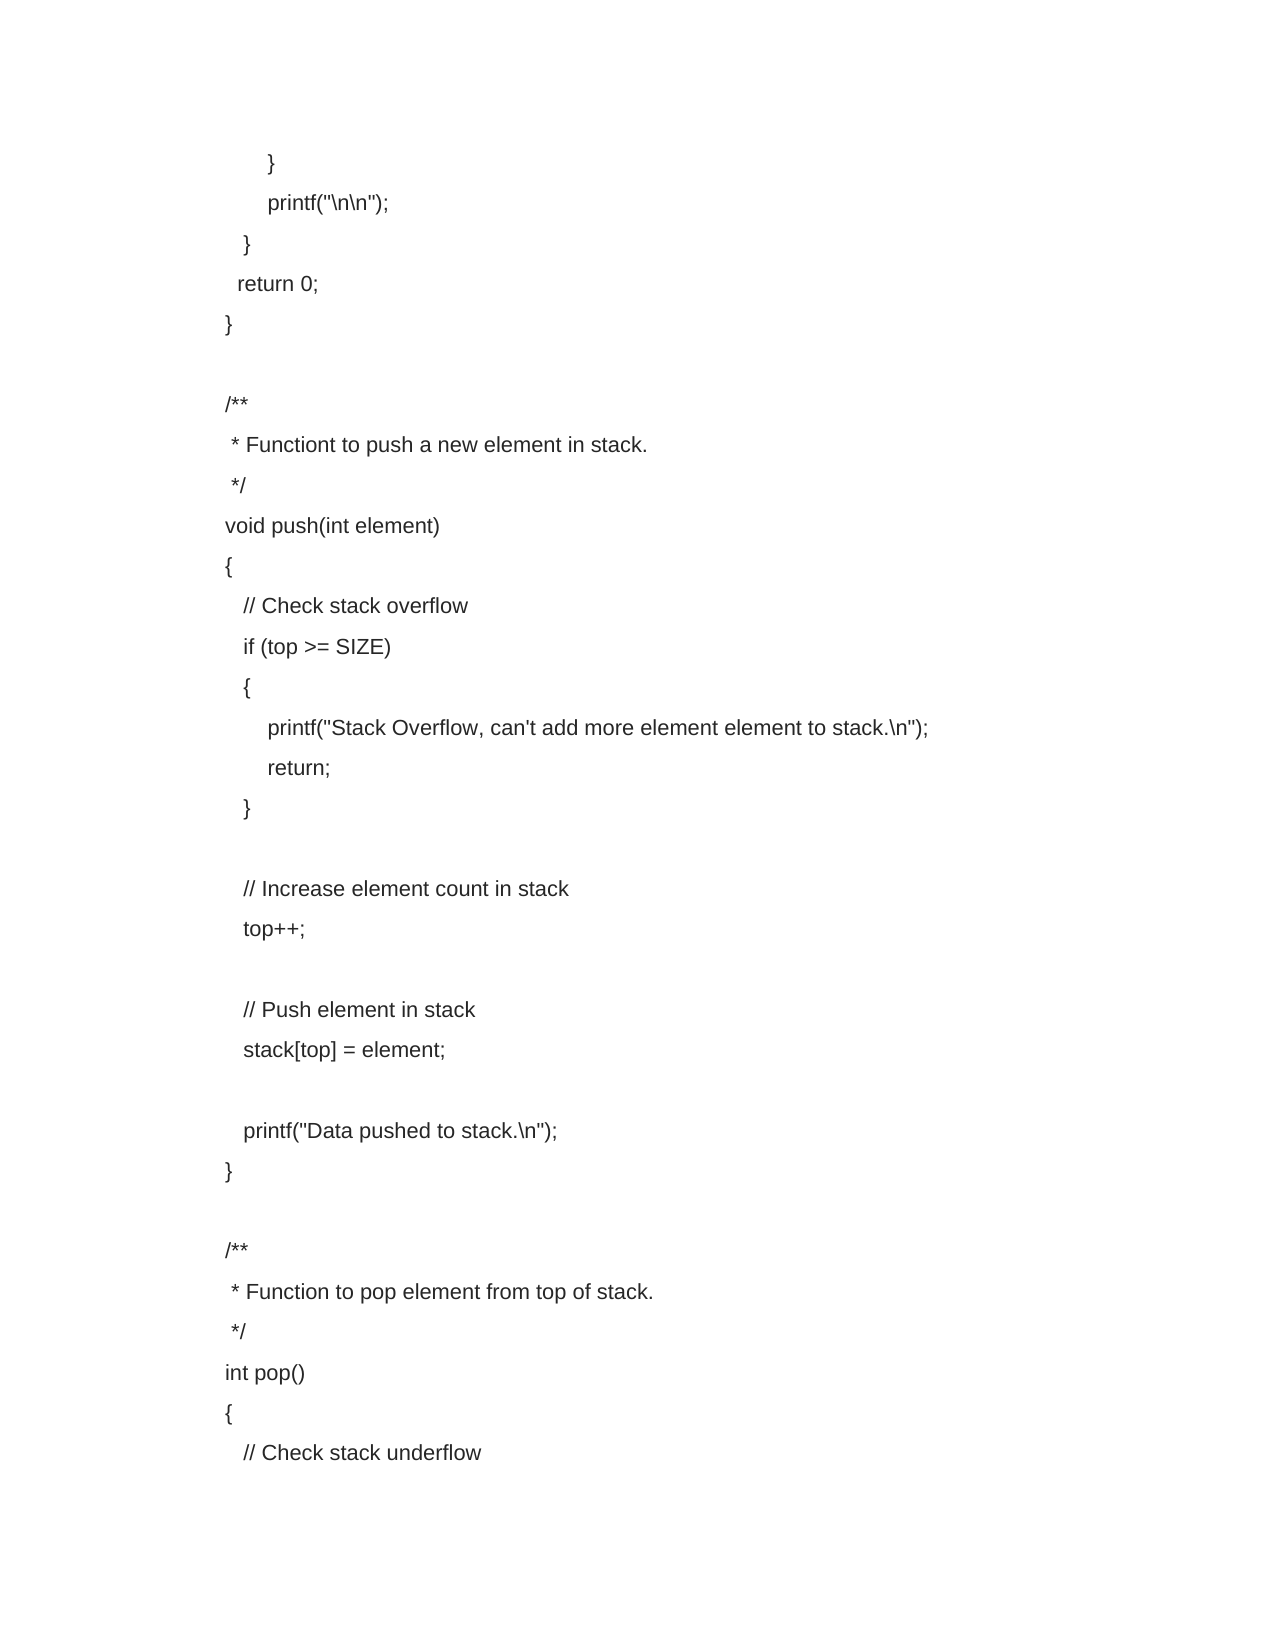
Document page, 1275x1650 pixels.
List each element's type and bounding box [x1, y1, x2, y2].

list [187, 150, 1125, 1465]
